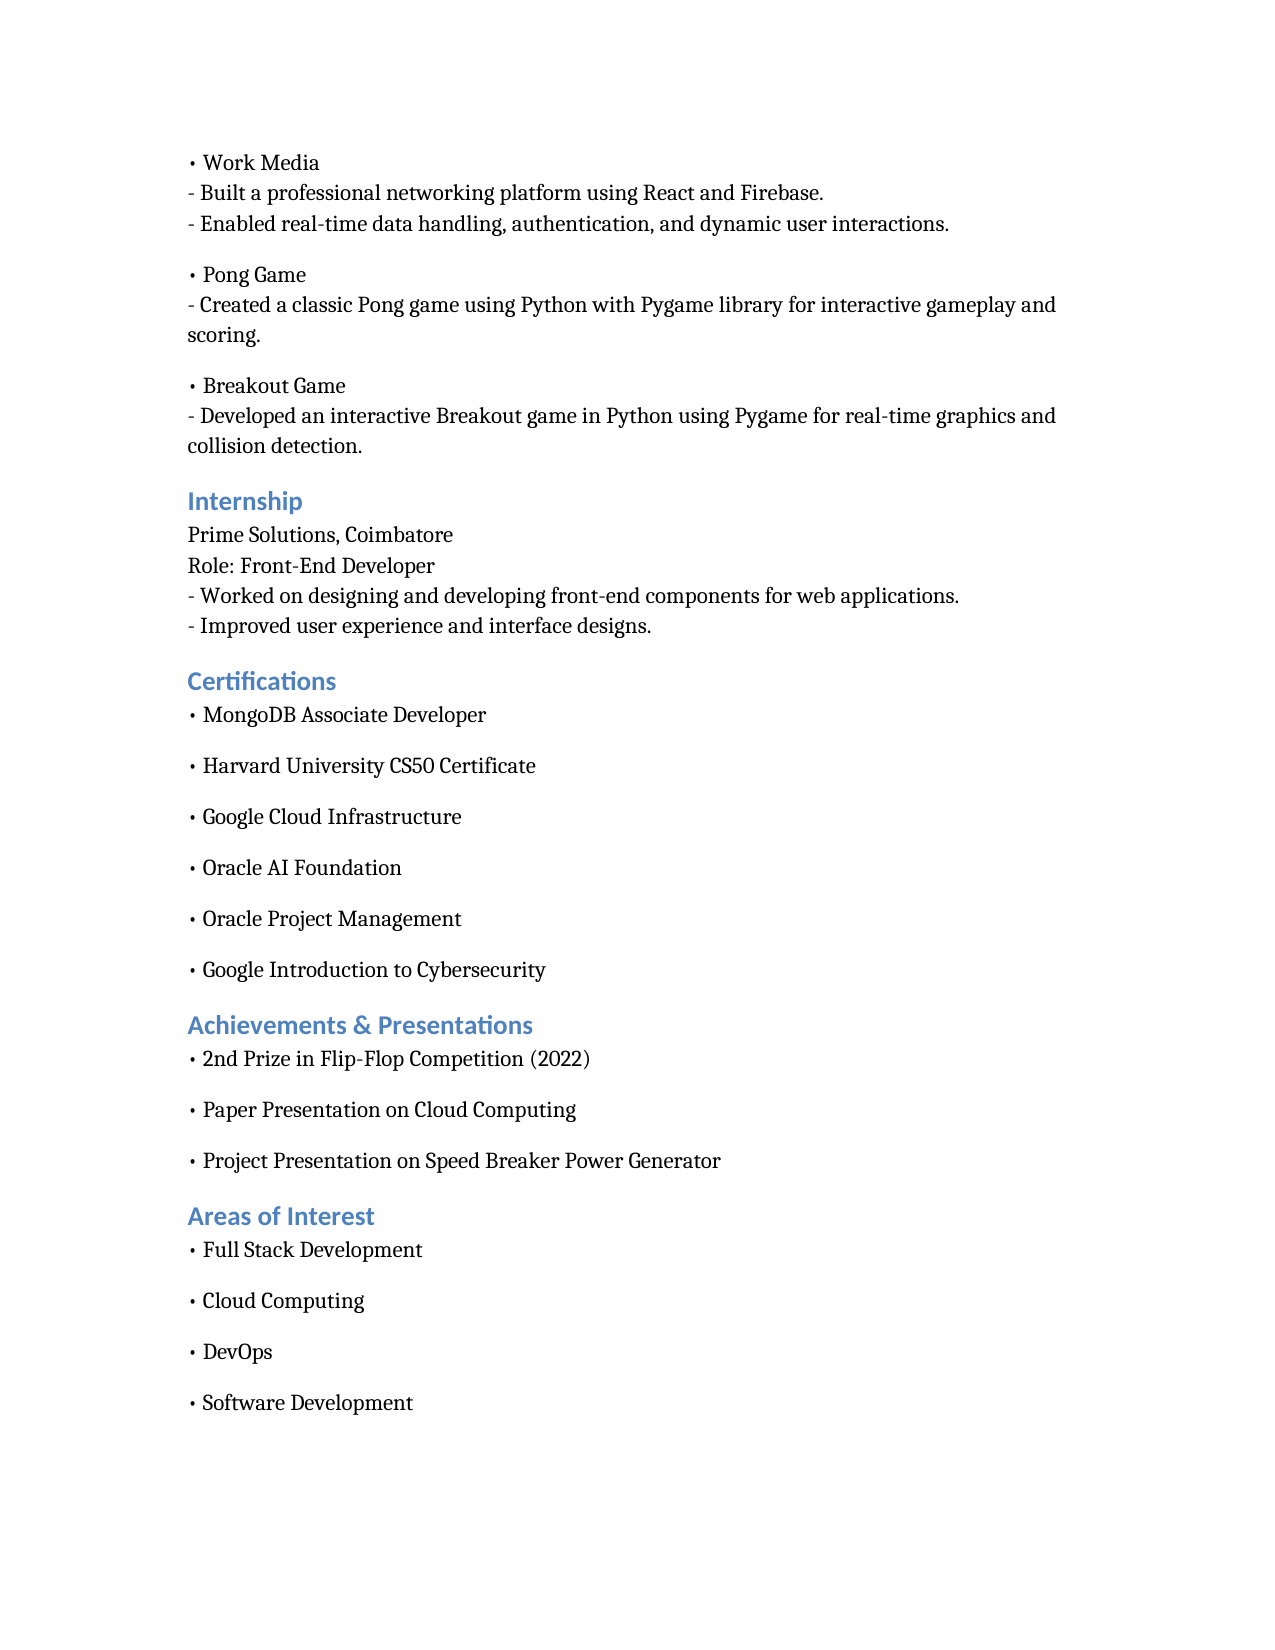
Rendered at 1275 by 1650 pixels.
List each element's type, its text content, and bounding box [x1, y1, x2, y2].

text • 2nd Prize in Flip-Flop Competition (2022) [187, 1046, 1087, 1072]
text • Google Cloud Infrastructure [187, 804, 1087, 830]
text • Software Development [187, 1390, 1087, 1417]
text Prime Solutions, Coimbatore Role: Front-End Developer - Worked on designing and developing front-end components for web applications. - Improved user experience and interface designs. [187, 522, 1087, 639]
subtitle Internship [187, 484, 1087, 517]
text • Breakout Game - Developed an interactive Breakout game in Python using Pygame for real-time graphics and collision detection. [187, 373, 1087, 460]
text • Google Introduction to Cybersecurity [187, 957, 1087, 983]
text • Oracle AI Foundation [187, 855, 1087, 881]
text • Oracle Project Management [187, 906, 1087, 932]
text • MongoDB Associate Developer [187, 702, 1087, 728]
text • Work Media - Built a professional networking platform using React and Firebase. - Enabled real-time data handling, authentication, and dynamic user interactions. [187, 150, 1087, 237]
text • Cloud Computing [187, 1288, 1087, 1314]
text • Paper Presentation on Cloud Computing [187, 1097, 1087, 1123]
subtitle Achievements & Presentations [187, 1008, 1087, 1041]
text • Project Presentation on Speed Breaker Power Generator [187, 1148, 1087, 1174]
text • Full Stack Development [187, 1237, 1087, 1263]
subtitle Areas of Interest [187, 1199, 1087, 1232]
subtitle Certifications [187, 664, 1087, 697]
text • Pong Game - Created a classic Pong game using Python with Pygame library for interactive gameplay and scoring. [187, 261, 1087, 348]
text • DevOps [187, 1339, 1087, 1366]
text • Harvard University CS50 Certificate [187, 753, 1087, 779]
